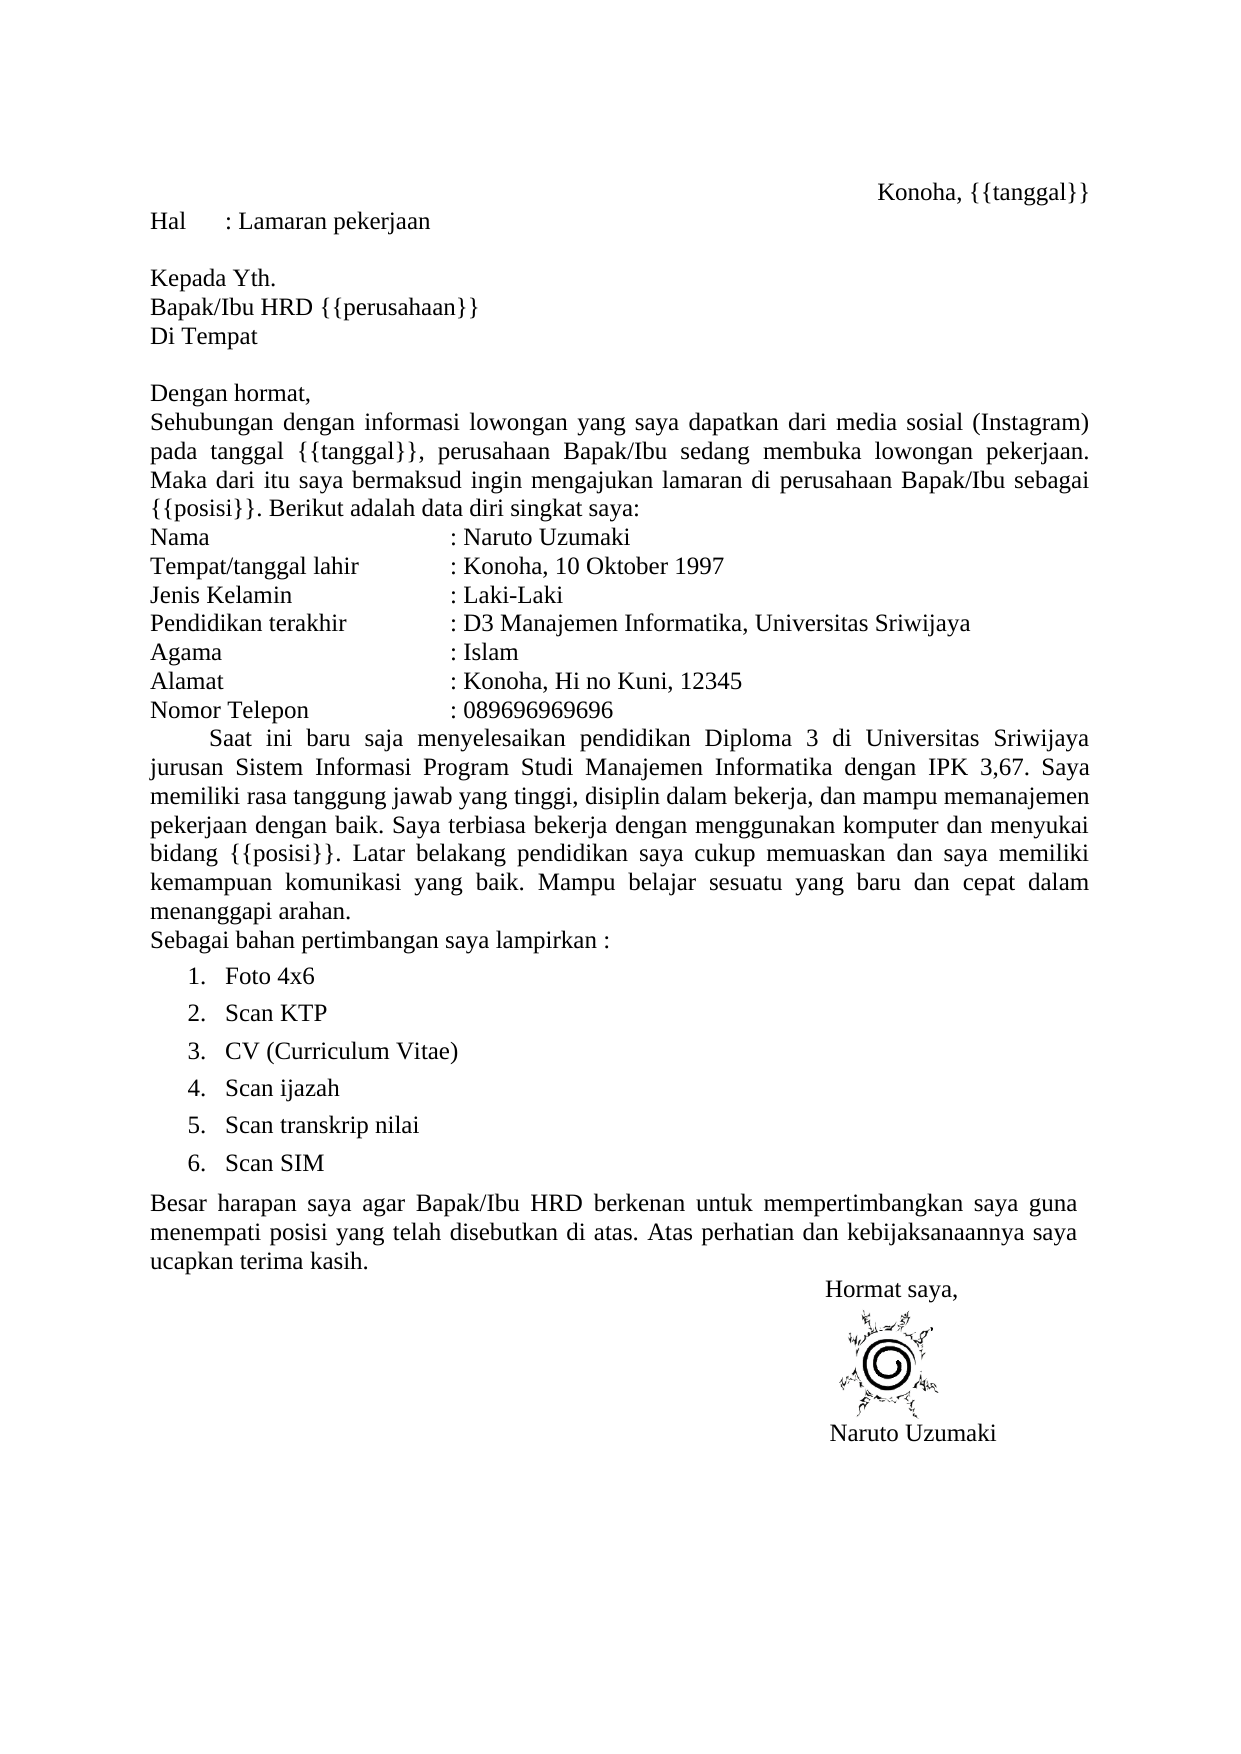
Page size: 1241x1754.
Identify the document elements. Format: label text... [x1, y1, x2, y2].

list Scan ijazah [187, 1073, 1090, 1102]
text Sebagai bahan pertimbangan saya lampirkan : [150, 925, 1090, 953]
list Scan KTP [187, 998, 1090, 1027]
text Saat ini baru saja menyelesaikan pendidikan Diploma 3 di Universitas Sriwijaya jurusan Sistem Informasi Program Studi Manajemen Informatika dengan IPK 3,67. Saya memiliki rasa tanggung jawab yang tinggi, disiplin dalam bekerja, dan mampu memanajemen pekerjaan dengan baik. Saya terbiasa bekerja dengan menggunakan komputer dan menyukai bidang {{posisi}}. Latar belakang pendidikan saya cukup memuaskan dan saya memiliki kemampuan komunikasi yang baik. Mampu belajar sesuatu yang baru dan cepat dalam menanggapi arahan. [150, 723, 1090, 925]
text Hal : Lamaran pekerjaan [150, 206, 1090, 235]
text Alamat : Konoha, Hi no Kuni, 12345 [150, 666, 1090, 695]
text Nama : Naruto Uzumaki [150, 522, 1090, 551]
text Jenis Kelamin : Laki-Laki [150, 580, 1090, 608]
text Nomor Telepon : 089696969696 [150, 695, 1090, 723]
list CV (Curriculum Vitae) [187, 1036, 1090, 1064]
list Scan transkrip nilai [187, 1111, 1090, 1139]
list Scan SIM [187, 1148, 1090, 1177]
text Di Tempat [150, 321, 1090, 350]
text Pendidikan terakhir : D3 Manajemen Informatika, Universitas Sriwijaya [150, 608, 1090, 637]
list Foto 4x6 [187, 961, 1090, 990]
text Konoha, {{tanggal}} [150, 177, 1090, 206]
text Bapak/Ibu HRD {{perusahaan}} [150, 292, 1090, 321]
picture [838, 1308, 939, 1418]
text Dengan hormat, [150, 378, 1090, 407]
text Naruto Uzumaki [675, 1418, 1090, 1447]
text Besar harapan saya agar Bapak/Ibu HRD berkenan untuk mempertimbangkan saya guna menempati posisi yang telah disebutkan di atas. Atas perhatian dan kebijaksanaannya saya ucapkan terima kasih. [150, 1188, 1077, 1274]
text Kepada Yth. [150, 263, 1090, 292]
text Tempat/tanggal lahir : Konoha, 10 Oktober 1997 [150, 551, 1090, 580]
text Sehubungan dengan informasi lowongan yang saya dapatkan dari media sosial (Instagram) pada tanggal {{tanggal}}, perusahaan Bapak/Ibu sedang membuka lowongan pekerjaan. Maka dari itu saya bermaksud ingin mengajukan lamaran di perusahaan Bapak/Ibu sebagai {{posisi}}. Berikut adalah data diri singkat saya: [150, 407, 1090, 522]
text Hormat saya, [750, 1274, 1090, 1303]
text Agama : Islam [150, 637, 1090, 666]
